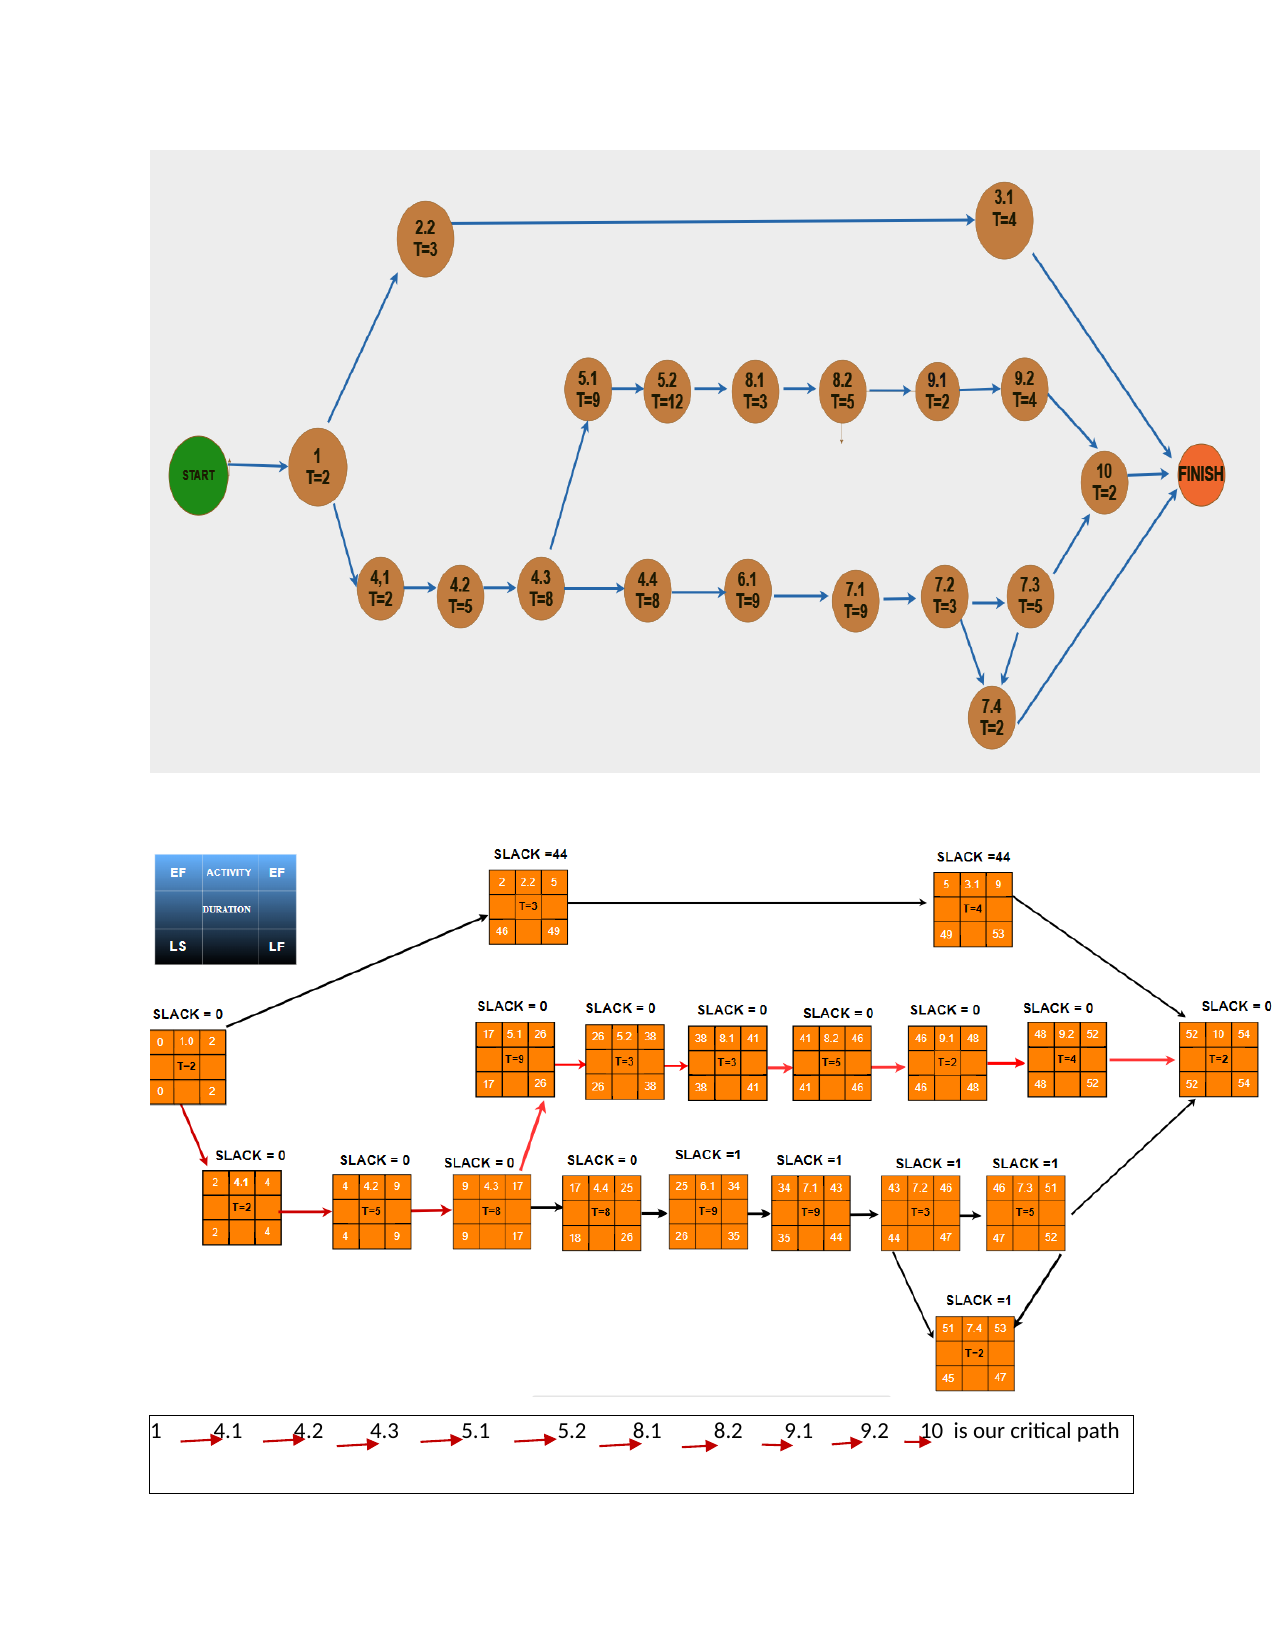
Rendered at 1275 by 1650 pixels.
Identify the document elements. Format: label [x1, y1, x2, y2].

picture [150, 791, 1275, 1397]
picture [150, 150, 1260, 773]
